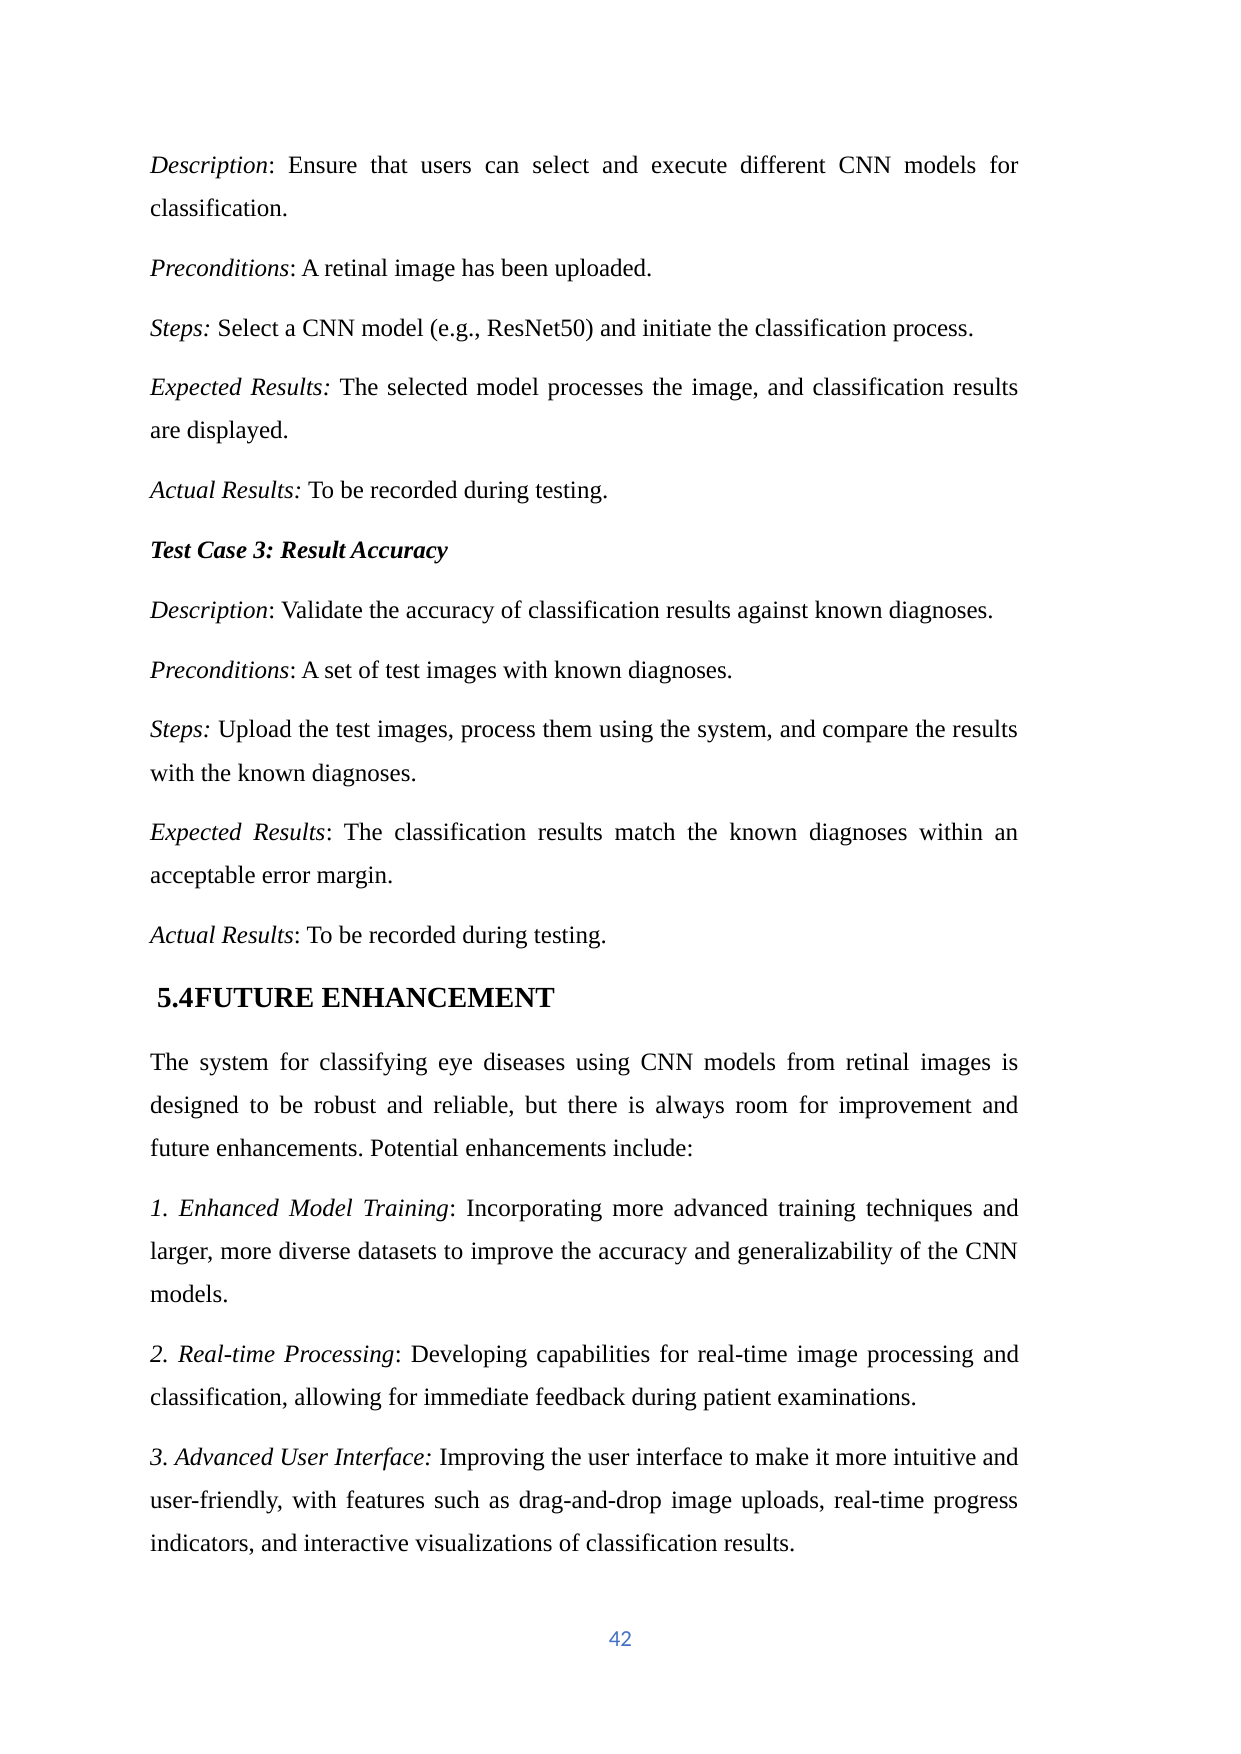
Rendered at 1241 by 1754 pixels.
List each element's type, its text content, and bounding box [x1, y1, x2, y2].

text 1. Enhanced Model Training: Incorporating more advanced training techniques and larger, more diverse datasets to improve the accuracy and generalizability of the CNN models. [150, 1193, 1019, 1308]
text 3. Advanced User Interface: Improving the user interface to make it more intuitive and user-friendly, with features such as drag-and-drop image uploads, real-time progress indicators, and interactive visualizations of classification results. [150, 1442, 1019, 1557]
text Steps: Upload the test images, process them using the system, and compare the results with the known diagnoses. [150, 714, 1019, 786]
text Description: Ensure that users can select and execute different CNN models for classification. [150, 150, 1019, 222]
text Preconditions: A set of test images with known diagnoses. [150, 655, 1019, 683]
list FUTURE ENHANCEMENT [157, 980, 1019, 1014]
text Actual Results: To be recorded during testing. [150, 475, 1019, 504]
text 2. Real-time Processing: Developing capabilities for real-time image processing and classification, allowing for immediate feedback during patient examinations. [150, 1339, 1019, 1411]
text Expected Results: The selected model processes the image, and classification results are displayed. [150, 372, 1019, 444]
text Test Case 3: Result Accuracy [150, 535, 1019, 564]
text The system for classifying eye diseases using CNN models from retinal images is designed to be robust and reliable, but there is always room for improvement and future enhancements. Potential enhancements include: [150, 1047, 1019, 1162]
text Preconditions: A retinal image has been uploaded. [150, 253, 1019, 282]
text Expected Results: The classification results match the known diagnoses within an acceptable error margin. [150, 817, 1019, 889]
text Actual Results: To be recorded during testing. [150, 920, 1019, 949]
text Description: Validate the accuracy of classification results against known diagnoses. [150, 595, 1019, 624]
text Steps: Select a CNN model (e.g., ResNet50) and initiate the classification process. [150, 313, 1019, 341]
